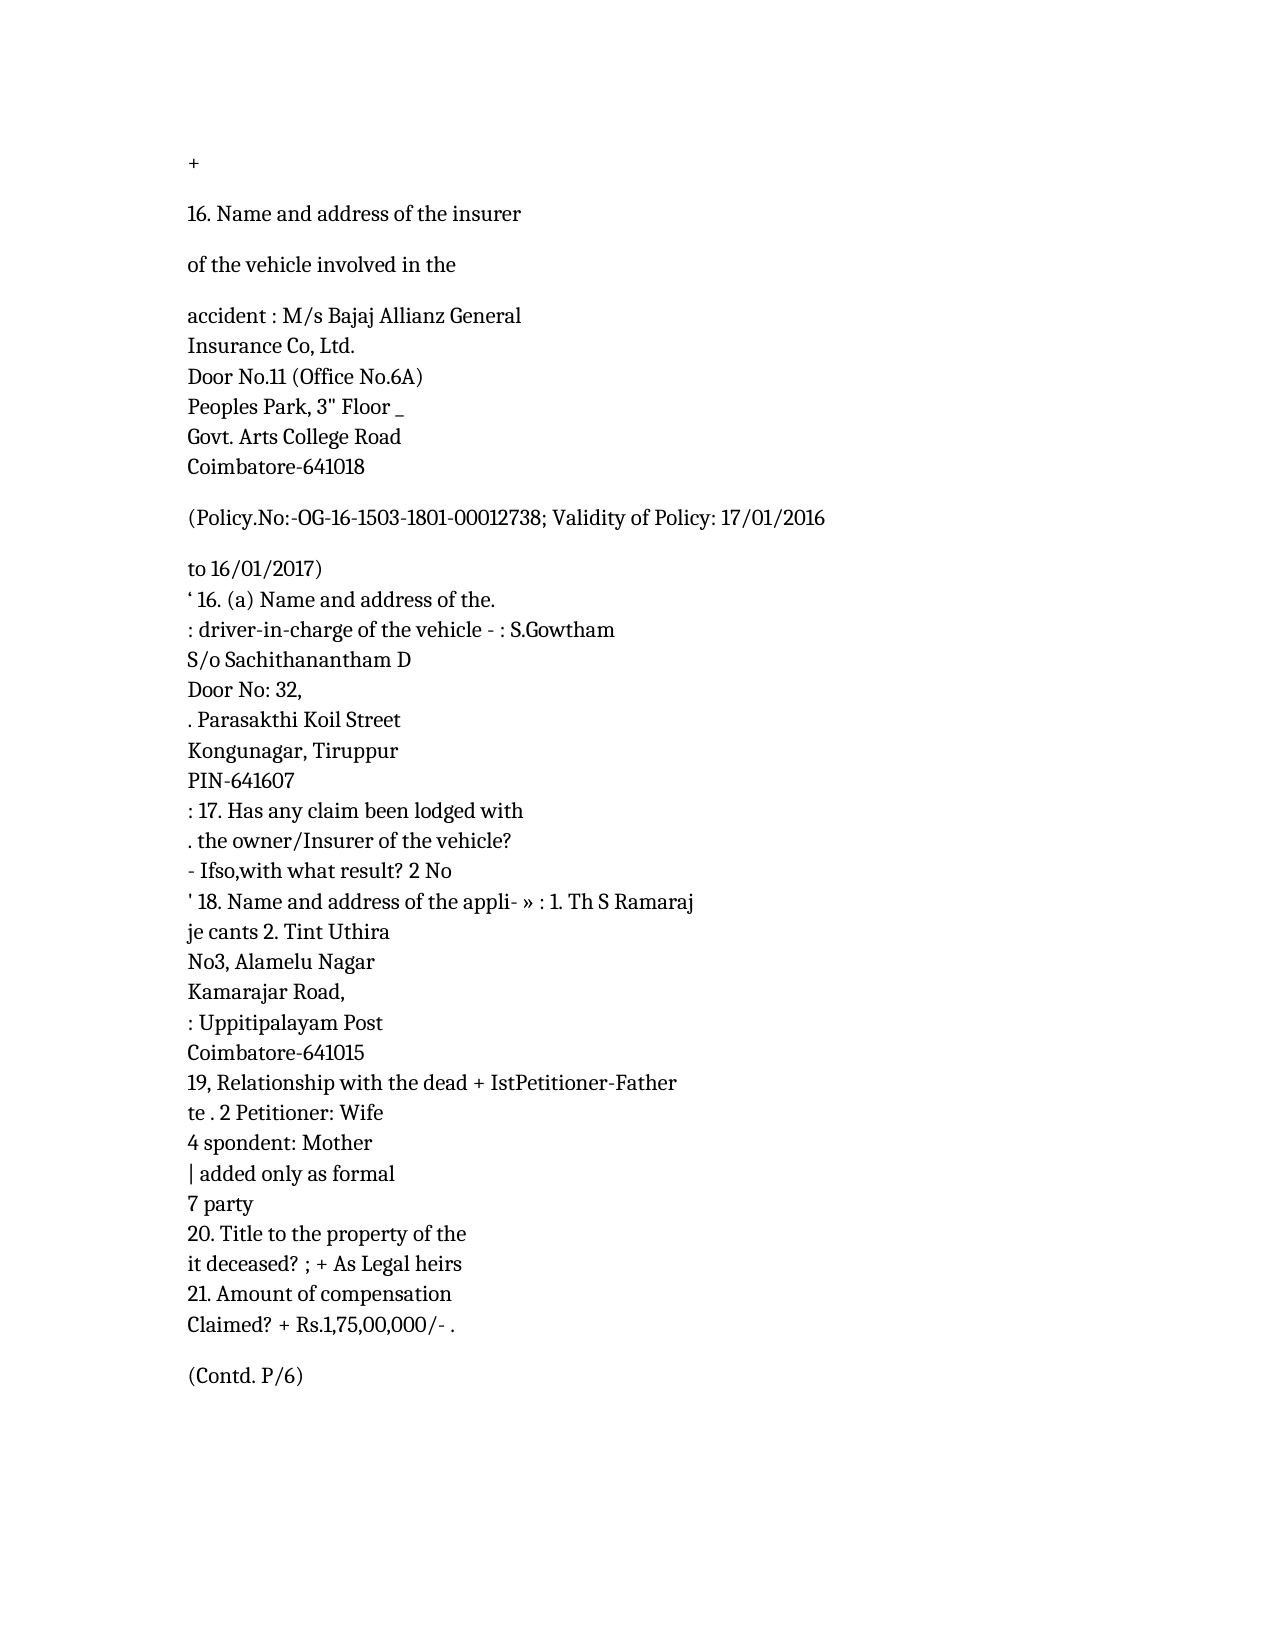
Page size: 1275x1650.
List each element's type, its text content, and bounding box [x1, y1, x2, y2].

text 16. Name and address of the insurer [187, 201, 1087, 227]
text (Contd. P/6) [187, 1362, 1087, 1389]
text of the vehicle involved in the [187, 252, 1087, 278]
text (Policy.No:-OG-16-1503-1801-00012738; Validity of Policy: 17/01/2016 [187, 505, 1087, 532]
text accident : M/s Bajaj Allianz General Insurance Co, Ltd. Door No.11 (Office No.6A) Peoples Park, 3" Floor _ Govt. Arts College Road Coimbatore-641018 [187, 303, 1087, 481]
text to 16/01/2017) ‘ 16. (a) Name and address of the. : driver-in-charge of the vehicle - : S.Gowtham S/o Sachithanantham D Door No: 32, . Parasakthi Koil Street Kongunagar, Tiruppur PIN-641607 : 17. Has any claim been lodged with . the owner/Insurer of the vehicle? - Ifso,with what result? 2 No ' 18. Name and address of the appli- » : 1. Th S Ramaraj je cants 2. Tint Uthira No3, Alamelu Nagar Kamarajar Road, : Uppitipalayam Post Coimbatore-641015 19, Relationship with the dead + IstPetitioner-Father te . 2 Petitioner: Wife 4 spondent: Mother | added only as formal 7 party 20. Title to the property of the it deceased? ; + As Legal heirs 21. Amount of compensation Claimed? + Rs.1,75,00,000/- . [187, 556, 1087, 1338]
text + [187, 150, 1087, 176]
